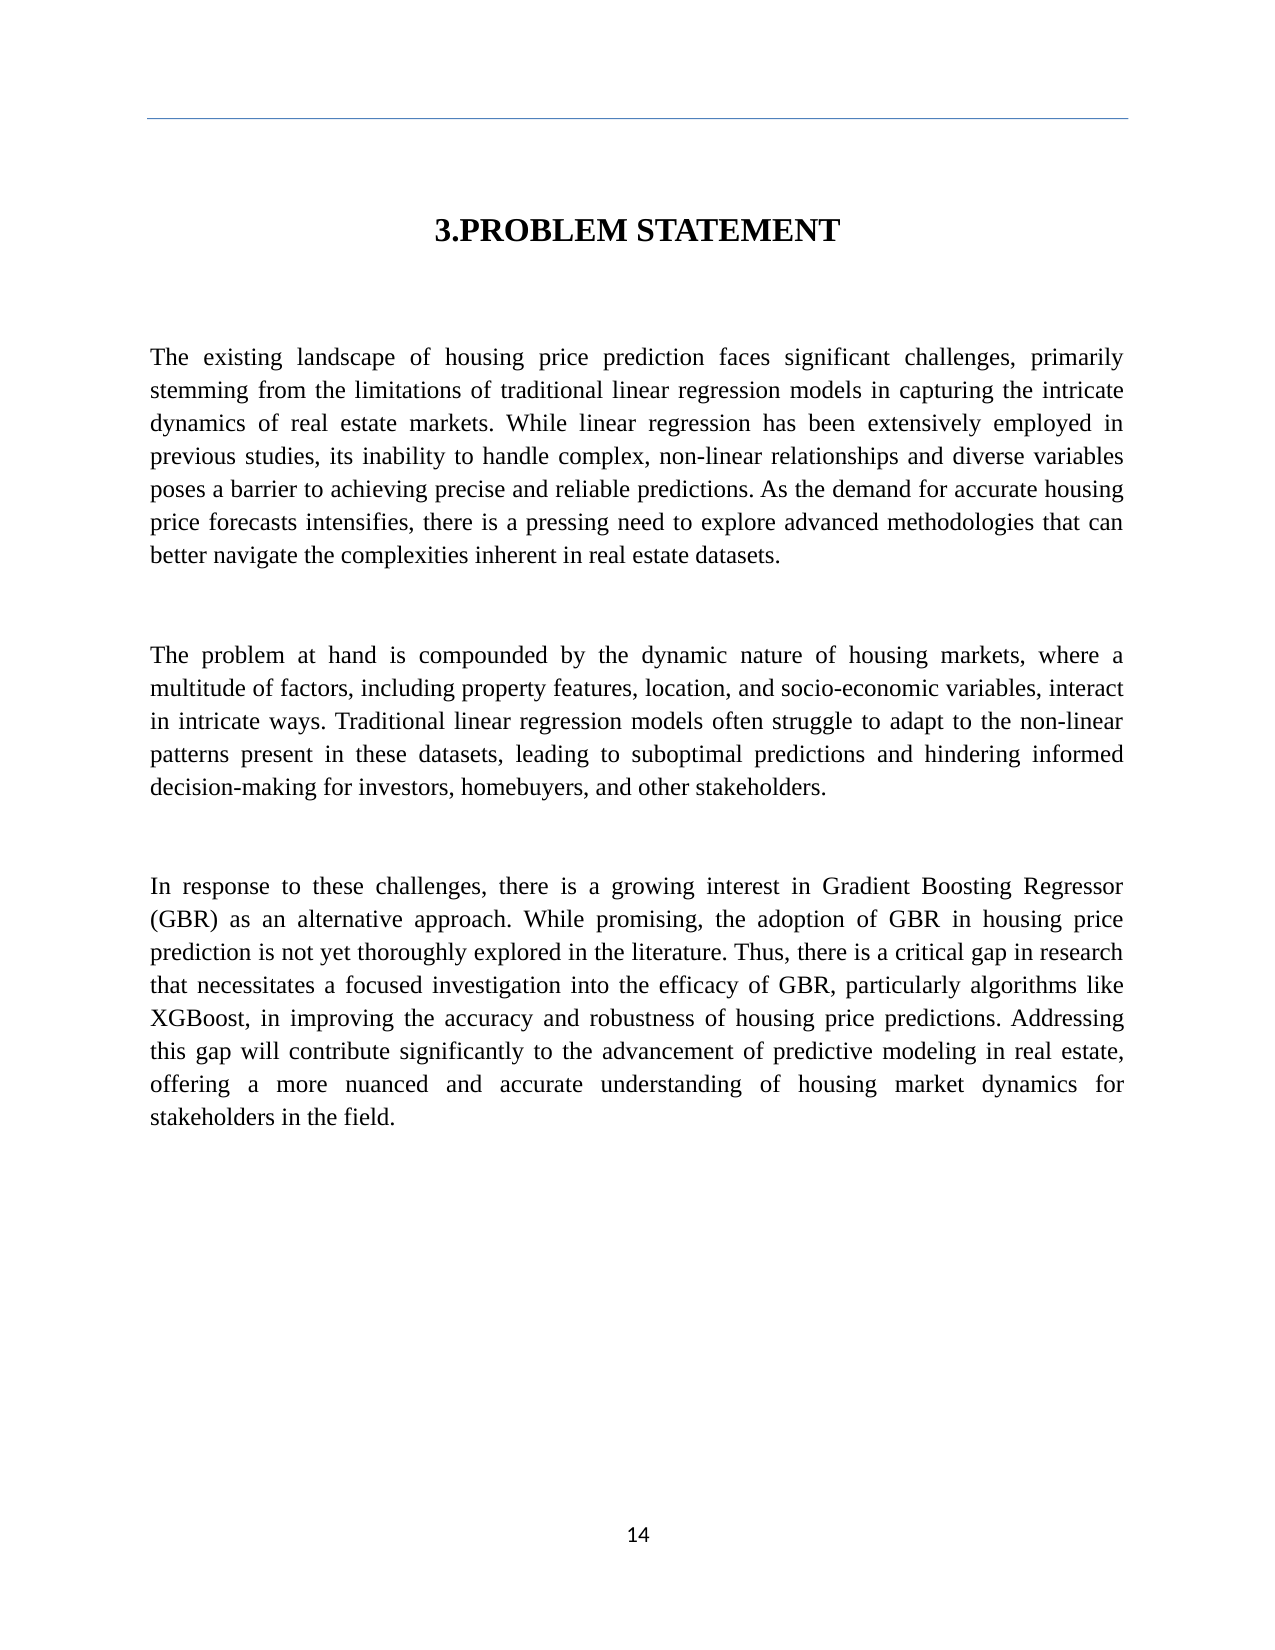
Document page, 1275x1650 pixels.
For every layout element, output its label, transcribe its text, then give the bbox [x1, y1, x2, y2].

text In response to these challenges, there is a growing interest in Gradient Boosting Regressor (GBR) as an alternative approach. While promising, the adoption of GBR in housing price prediction is not yet thoroughly explored in the literature. Thus, there is a critical gap in research that necessitates a focused investigation into the efficacy of GBR, particularly algorithms like XGBoost, in improving the accuracy and robustness of housing price predictions. Addressing this gap will contribute significantly to the advancement of predictive modeling in real estate, offering a more nuanced and accurate understanding of housing market dynamics for stakeholders in the field. [150, 871, 1125, 1131]
subtitle 3.PROBLEM STATEMENT [150, 211, 1125, 249]
text The existing landscape of housing price prediction faces significant challenges, primarily stemming from the limitations of traditional linear regression models in capturing the intricate dynamics of real estate markets. While linear regression has been extensively employed in previous studies, its inability to handle complex, non-linear relationships and diverse variables poses a barrier to achieving precise and reliable predictions. As the demand for accurate housing price forecasts intensifies, there is a pressing need to explore advanced methodologies that can better navigate the complexities inherent in real estate datasets. [150, 342, 1125, 569]
text The problem at hand is compounded by the dynamic nature of housing markets, where a multitude of factors, including property features, location, and socio-economic variables, interact in intricate ways. Traditional linear regression models often struggle to adapt to the non-linear patterns present in these datasets, leading to suboptimal predictions and hindering informed decision-making for investors, homebuyers, and other stakeholders. [150, 640, 1125, 801]
